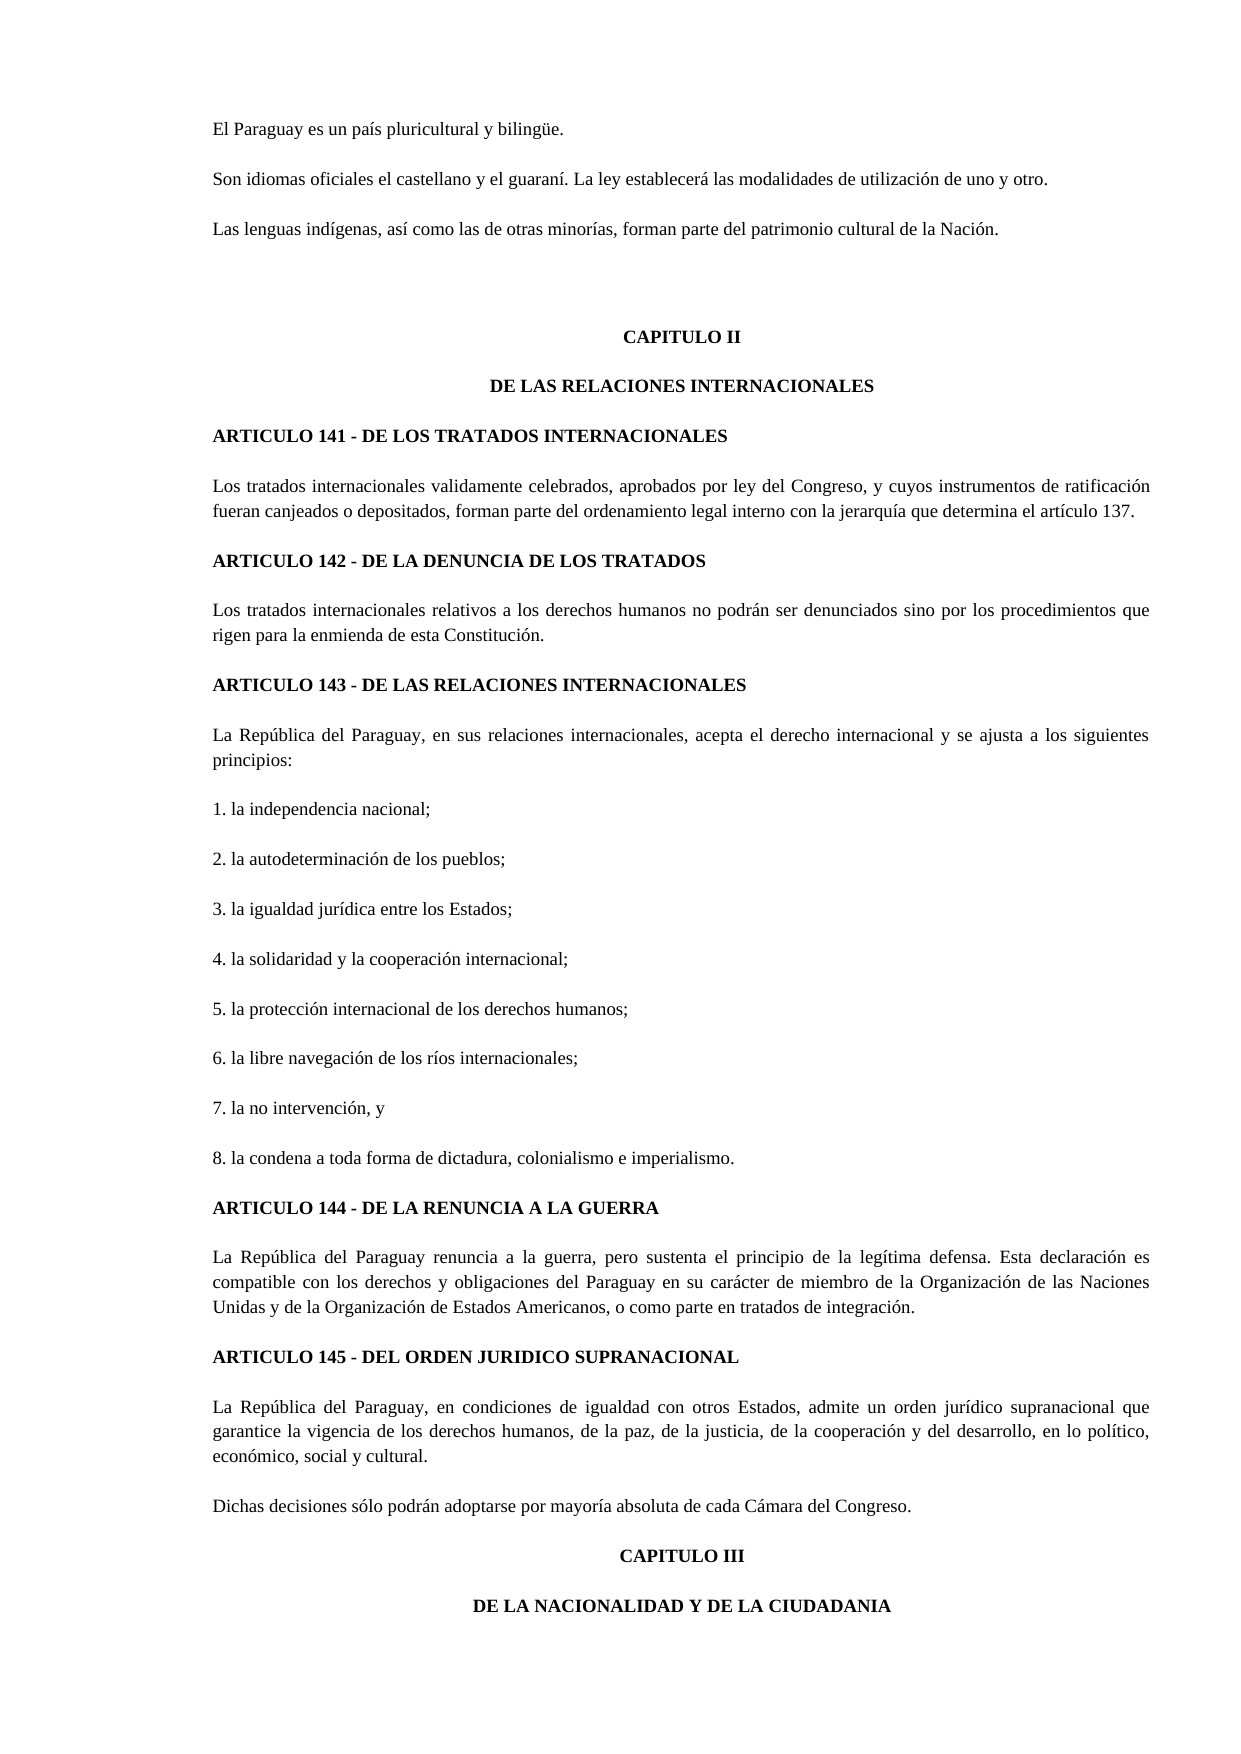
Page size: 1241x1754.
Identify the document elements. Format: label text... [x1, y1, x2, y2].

text Dichas decisiones sólo podrán adoptarse por mayoría absoluta de cada Cámara del Congreso. [212, 1495, 1152, 1516]
text DE LA NACIONALIDAD Y DE LA CIUDADANIA [212, 1594, 1152, 1616]
text 7. la no intervención, y [212, 1097, 1152, 1118]
text Los tratados internacionales validamente celebrados, aprobados por ley del Congreso, y cuyos instrumentos de ratificación fueran canjeados o depositados, forman parte del ordenamiento legal interno con la jerarquía que determina el artículo 137. [212, 475, 1152, 521]
text El Paraguay es un país pluricultural y bilingüe. [212, 118, 1152, 140]
text Las lenguas indígenas, así como las de otras minorías, forman parte del patrimonio cultural de la Nación. [212, 218, 1152, 239]
text DE LAS RELACIONES INTERNACIONALES [212, 375, 1152, 397]
text CAPITULO II [212, 326, 1152, 347]
text 6. la libre navegación de los ríos internacionales; [212, 1047, 1152, 1069]
text 1. la independencia nacional; [212, 798, 1152, 820]
text 5. la protección internacional de los derechos humanos; [212, 997, 1152, 1019]
text ARTICULO 141 - DE LOS TRATADOS INTERNACIONALES [212, 425, 1152, 447]
text CAPITULO III [212, 1545, 1152, 1566]
text ARTICULO 142 - DE LA DENUNCIA DE LOS TRATADOS [212, 549, 1152, 571]
text La República del Paraguay renuncia a la guerra, pero sustenta el principio de la legítima defensa. Esta declaración es compatible con los derechos y obligaciones del Paraguay en su carácter de miembro de la Organización de las Naciones Unidas y de la Organización de Estados Americanos, o como parte en tratados de integración. [212, 1246, 1152, 1317]
text Son idiomas oficiales el castellano y el guaraní. La ley establecerá las modalidades de utilización de uno y otro. [212, 168, 1152, 189]
text 4. la solidaridad y la cooperación internacional; [212, 948, 1152, 969]
text Los tratados internacionales relativos a los derechos humanos no podrán ser denunciados sino por los procedimientos que rigen para la enmienda de esta Constitución. [212, 599, 1152, 646]
text La República del Paraguay, en sus relaciones internacionales, acepta el derecho internacional y se ajusta a los siguientes principios: [212, 724, 1152, 770]
text ARTICULO 143 - DE LAS RELACIONES INTERNACIONALES [212, 674, 1152, 695]
text La República del Paraguay, en condiciones de igualdad con otros Estados, admite un orden jurídico supranacional que garantice la vigencia de los derechos humanos, de la paz, de la justicia, de la cooperación y del desarrollo, en lo político, económico, social y cultural. [212, 1396, 1152, 1467]
text 8. la condena a toda forma de dictadura, colonialismo e imperialismo. [212, 1147, 1152, 1168]
text ARTICULO 145 - DEL ORDEN JURIDICO SUPRANACIONAL [212, 1346, 1152, 1367]
text 3. la igualdad jurídica entre los Estados; [212, 898, 1152, 919]
text ARTICULO 144 - DE LA RENUNCIA A LA GUERRA [212, 1197, 1152, 1218]
text 2. la autodeterminación de los pueblos; [212, 848, 1152, 869]
